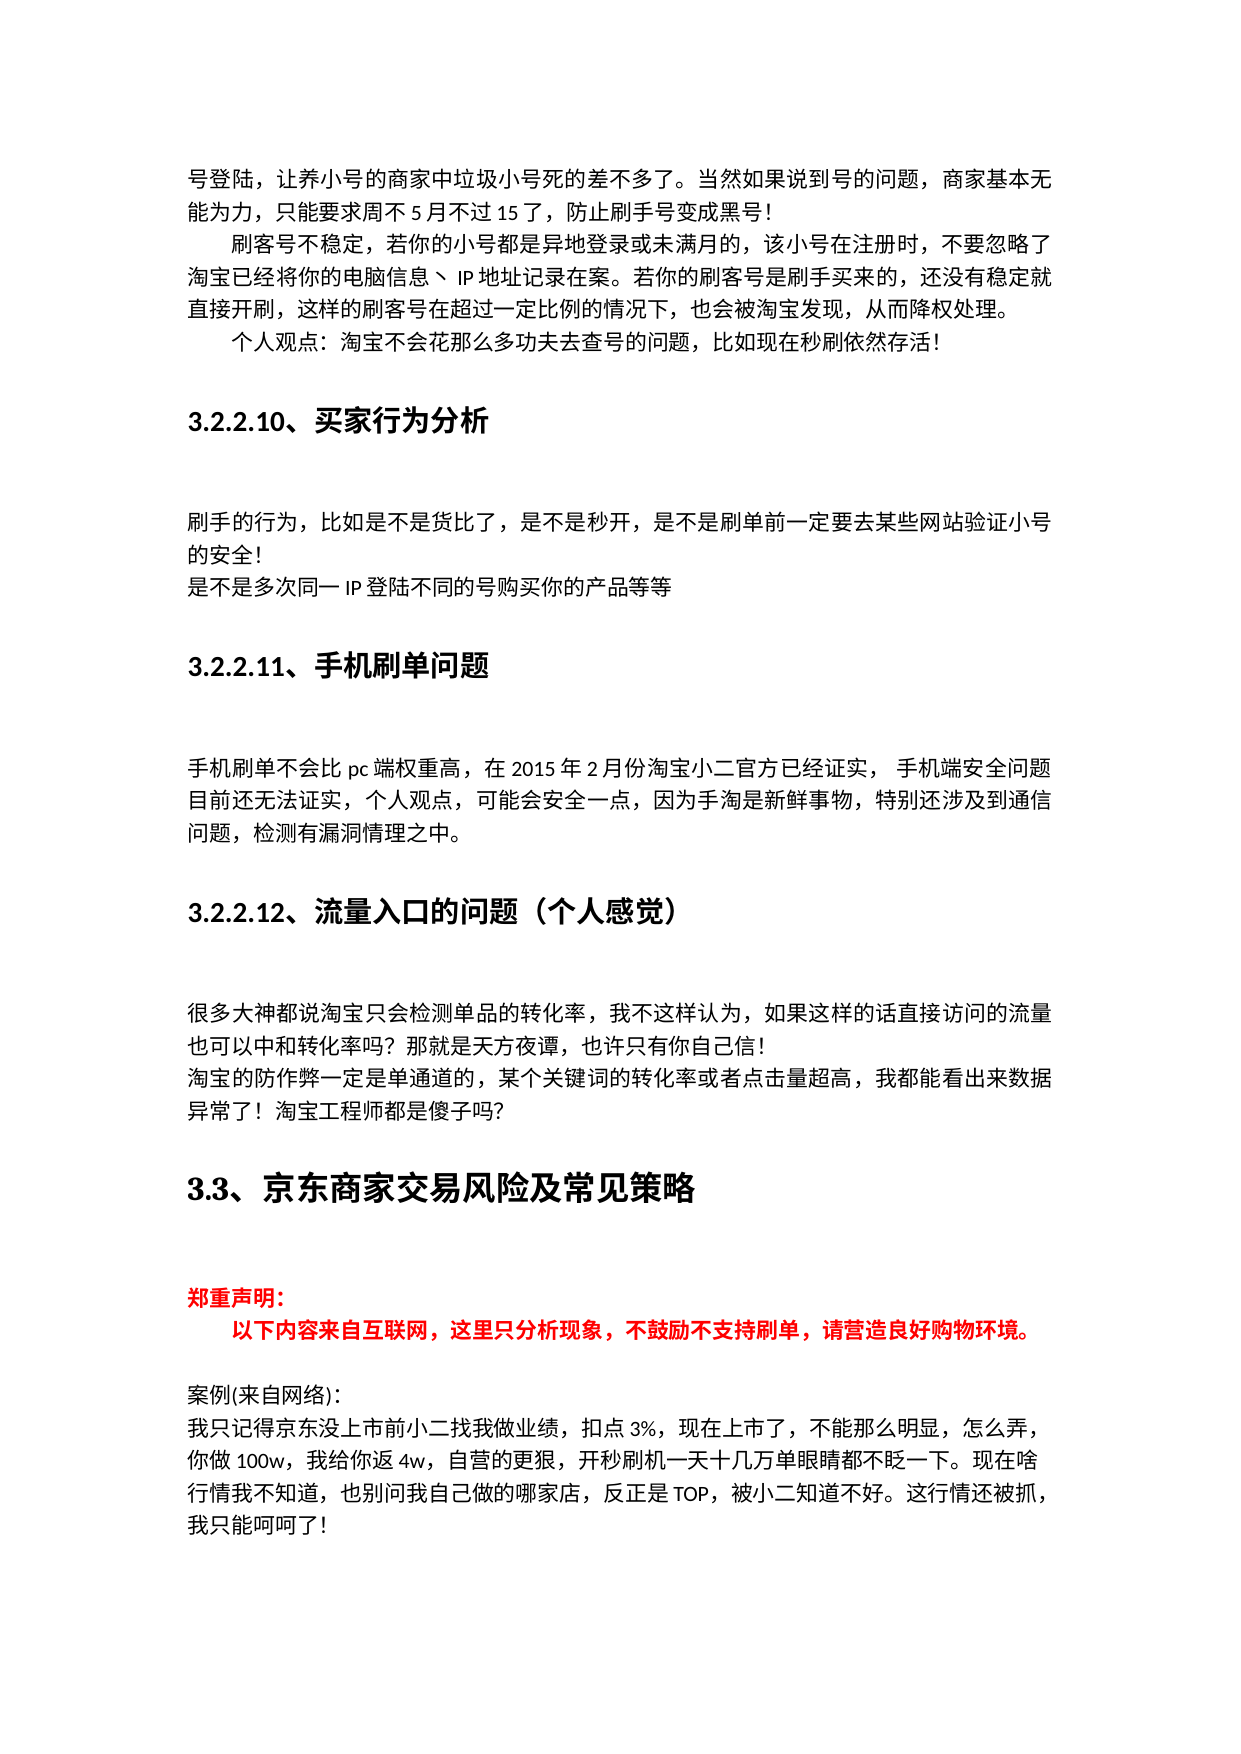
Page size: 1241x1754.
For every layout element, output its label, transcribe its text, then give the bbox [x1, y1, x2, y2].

text 刷客号不稳定，若你的小号都是异地登录或未满月的，该小号在注册时，不要忽略了淘宝已经将你的电脑信息丶IP地址记录在案。若你的刷客号是刷手买来的，还没有稳定就直接开刷，这样的刷客号在超过一定比例的情况下，也会被淘宝发现，从而降权处理。 [187, 227, 1053, 324]
text 我只记得京东没上市前小二找我做业绩，扣点3%，现在上市了，不能那么明显，怎么弄，你做100w，我给你返4w，自营的更狠，开秒刷机一天十几万单眼睛都不眨一下。现在啥行情我不知道，也别问我自己做的哪家店，反正是TOP，被小二知道不好。这行情还被抓，我只能呵呵了！ [187, 1410, 1053, 1540]
text 手机刷单不会比pc端权重高，在2015年2月份淘宝小二官方已经证实， 手机端安全问题目前还无法证实，个人观点，可能会安全一点，因为手淘是新鲜事物，特别还涉及到通信问题，检测有漏洞情理之中。 [187, 751, 1053, 848]
subtitle 3.2.2.12、流量入口的问题（个人感觉） [187, 877, 1053, 942]
text 很多大神都说淘宝只会检测单品的转化率，我不这样认为，如果这样的话直接访问的流量也可以中和转化率吗？那就是天方夜谭，也许只有你自己信！ [187, 996, 1053, 1061]
subtitle 3.3、京东商家交易风险及常见策略 [187, 1153, 1053, 1218]
text 是不是多次同一IP登陆不同的号购买你的产品等等 [187, 570, 1053, 602]
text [187, 162, 1053, 227]
text 郑重声明： [187, 1280, 1053, 1313]
subtitle 3.2.2.11、手机刷单问题 [187, 632, 1053, 697]
text 案例(来自网络)： [187, 1378, 1053, 1410]
text 个人观点：淘宝不会花那么多功夫去查号的问题，比如现在秒刷依然存活！ [187, 324, 1053, 357]
text 以下内容来自互联网，这里只分析现象，不鼓励不支持刷单，请营造良好购物环境。 [187, 1313, 1053, 1345]
text 刷手的行为，比如是不是货比了，是不是秒开，是不是刷单前一定要去某些网站验证小号的安全！ [187, 505, 1053, 570]
text 淘宝的防作弊一定是单通道的，某个关键词的转化率或者点击量超高，我都能看出来数据异常了！淘宝工程师都是傻子吗？ [187, 1061, 1053, 1126]
subtitle 3.2.2.10、买家行为分析 [187, 386, 1053, 451]
